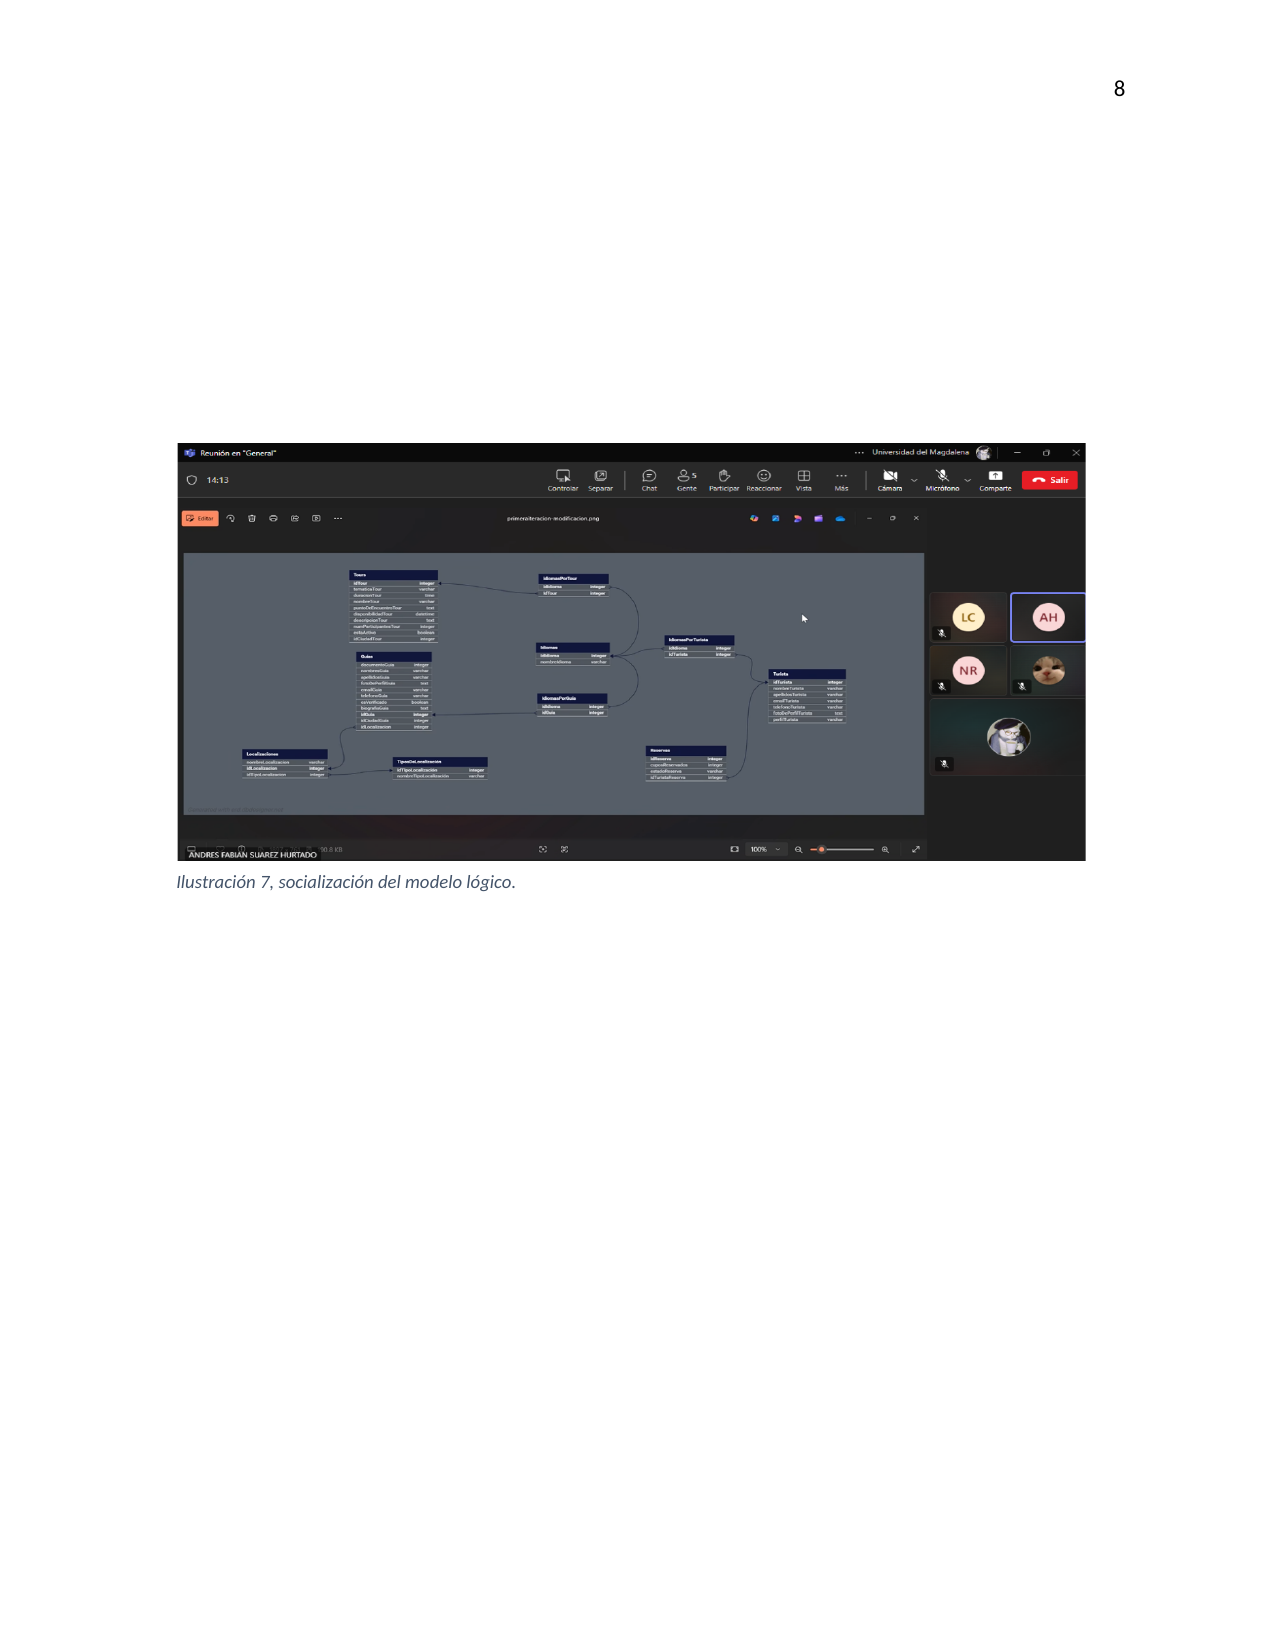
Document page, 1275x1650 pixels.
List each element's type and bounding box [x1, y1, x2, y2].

picture [176, 443, 1086, 859]
